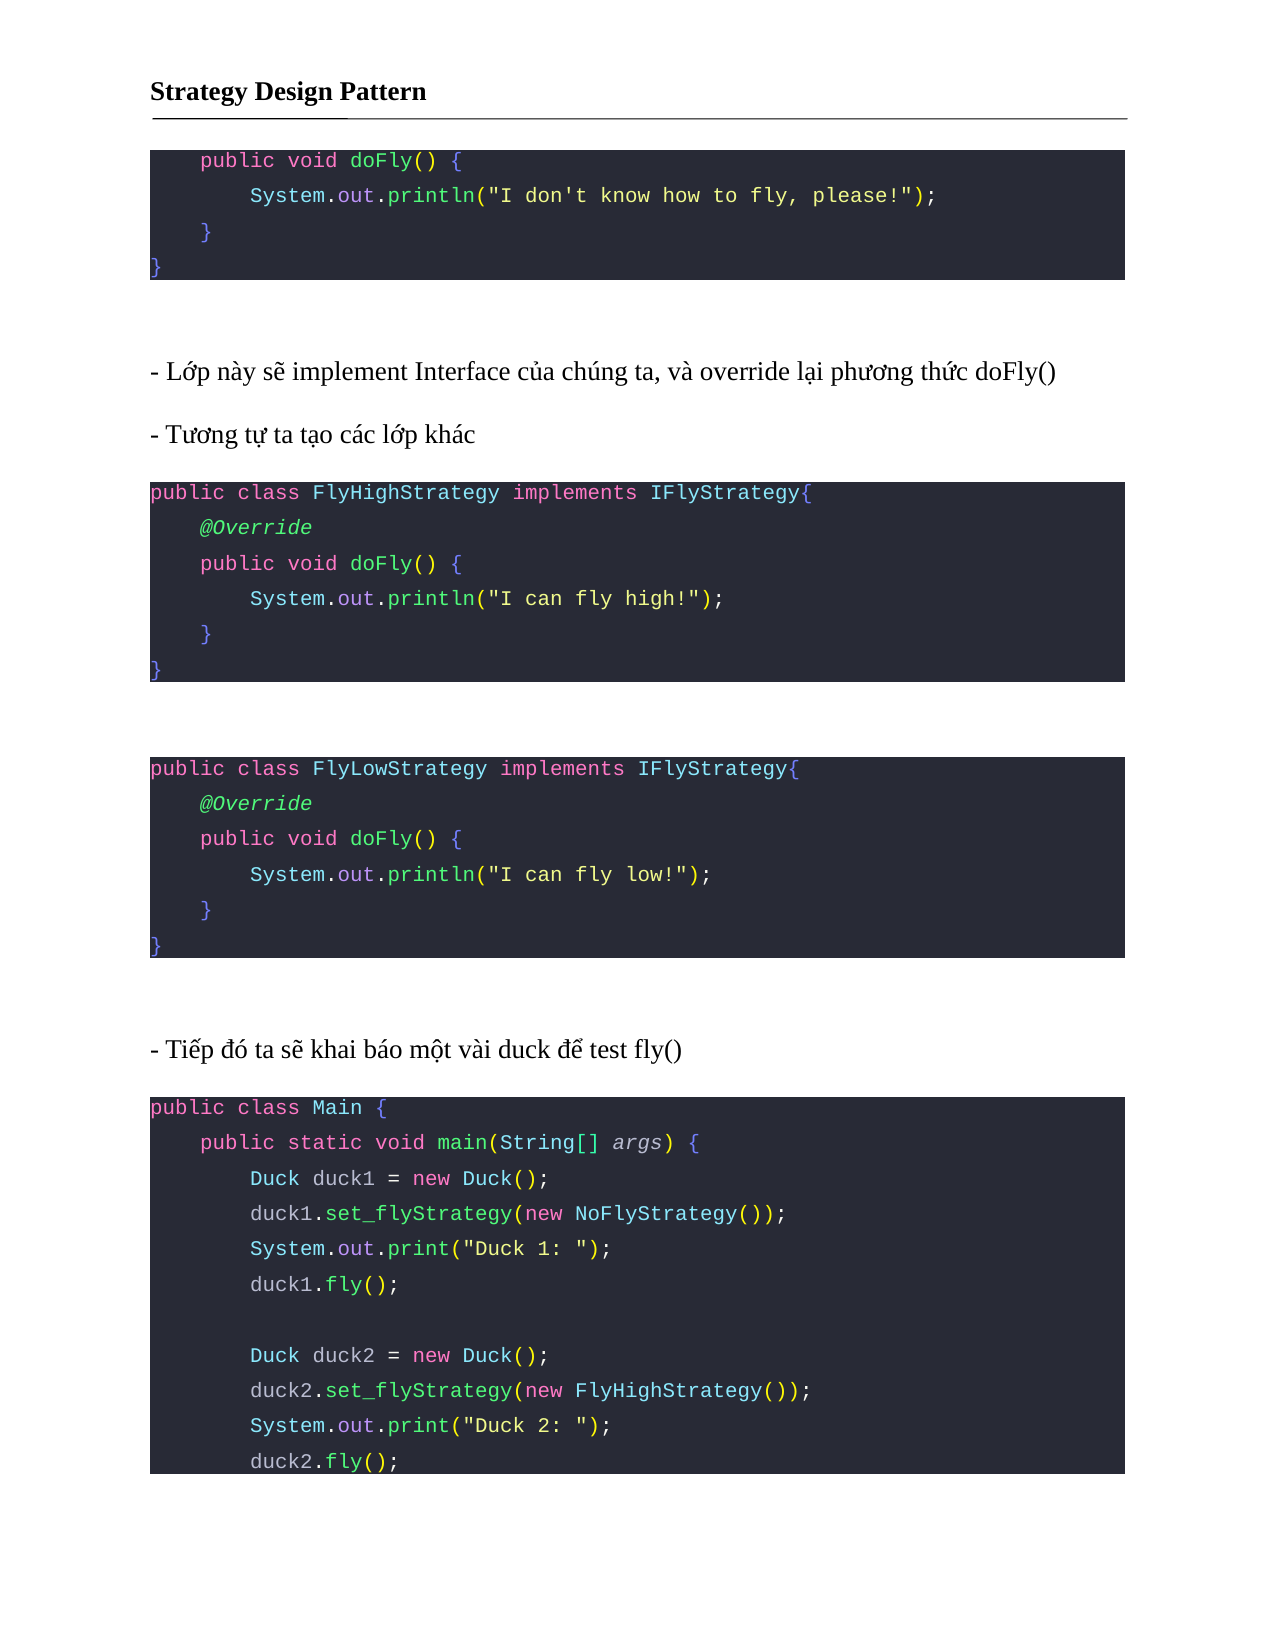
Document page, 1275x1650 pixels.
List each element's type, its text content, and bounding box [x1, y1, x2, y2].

text public class FlyLowStrategy implements IFlyStrategy{ @Override public void doFly() { System.out.println("I can fly low!"); } } [150, 757, 1125, 958]
text public class FlyHighStrategy implements IFlyStrategy{ @Override public void doFly() { System.out.println("I can fly high!"); } } [150, 482, 1125, 682]
text public class NoFlyStrategy implements IFlyStrategy{ @Override public void doFly() { System.out.println("I don't know how to fly, please!"); } } [150, 150, 1125, 280]
text - Lớp này sẽ implement Interface của chúng ta, và override lại phương thức doFly() [150, 355, 1125, 386]
text - Tiếp đó ta sẽ khai báo một vài duck để test fly() [150, 1033, 1125, 1064]
text - Tương tự ta tạo các lớp khác [150, 418, 1125, 449]
